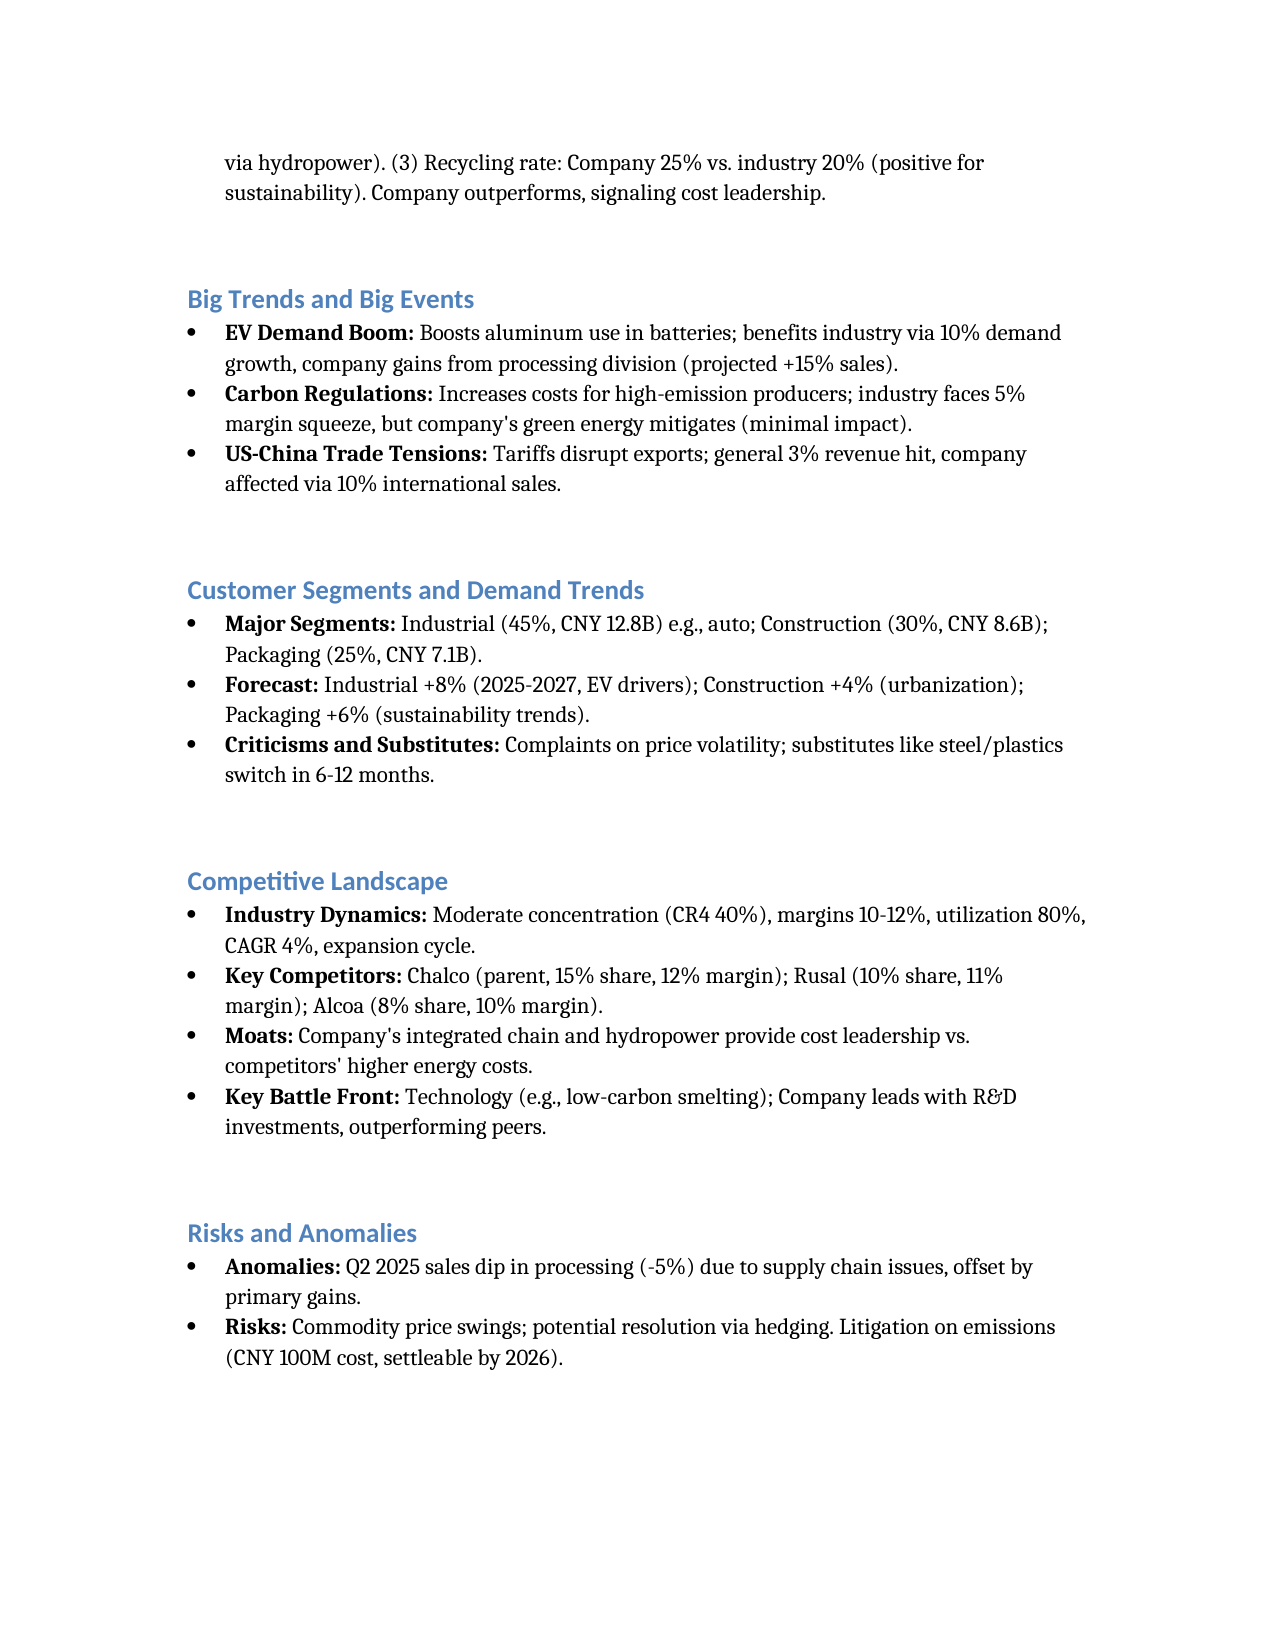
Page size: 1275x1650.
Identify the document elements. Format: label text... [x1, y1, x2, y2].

list Key Battle Front: Technology (e.g., low-carbon smelting); Company leads with R&D investments, outperforming peers. [187, 1083, 1087, 1140]
list Major Segments: Industrial (45%, CNY 12.8B) e.g., auto; Construction (30%, CNY 8.6B); Packaging (25%, CNY 7.1B). [187, 611, 1087, 668]
subtitle Big Trends and Big Events [187, 282, 1087, 315]
list US-China Trade Tensions: Tariffs disrupt exports; general 3% revenue hit, company affected via 10% international sales. [187, 441, 1087, 498]
list Key Competitors: Chalco (parent, 15% share, 12% margin); Rusal (10% share, 11% margin); Alcoa (8% share, 10% margin). [187, 963, 1087, 1019]
list EV Demand Boom: Boosts aluminum use in batteries; benefits industry via 10% demand growth, company gains from processing division (projected +15% sales). [187, 320, 1087, 377]
subtitle Customer Segments and Demand Trends [187, 573, 1087, 606]
list Forecast: Industrial +8% (2025-2027, EV drivers); Construction +4% (urbanization); Packaging +6% (sustainability trends). [187, 672, 1087, 728]
list Industry Dynamics: Moderate concentration (CR4 40%), margins 10-12%, utilization 80%, CAGR 4%, expansion cycle. [187, 902, 1087, 959]
list Moats: Company's integrated chain and hydropower provide cost leadership vs. competitors' higher energy costs. [187, 1023, 1087, 1080]
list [187, 150, 1087, 207]
list Anomalies: Q2 2025 sales dip in processing (-5%) due to supply chain issues, offset by primary gains. [187, 1254, 1087, 1310]
list Carbon Regulations: Increases costs for high-emission producers; industry faces 5% margin squeeze, but company's green energy mitigates (minimal impact). [187, 381, 1087, 437]
list Risks: Commodity price swings; potential resolution via hedging. Litigation on emissions (CNY 100M cost, settleable by 2026). [187, 1314, 1087, 1371]
subtitle Risks and Anomalies [187, 1216, 1087, 1249]
subtitle Competitive Landscape [187, 864, 1087, 897]
list Criticisms and Substitutes: Complaints on price volatility; substitutes like steel/plastics switch in 6-12 months. [187, 732, 1087, 789]
